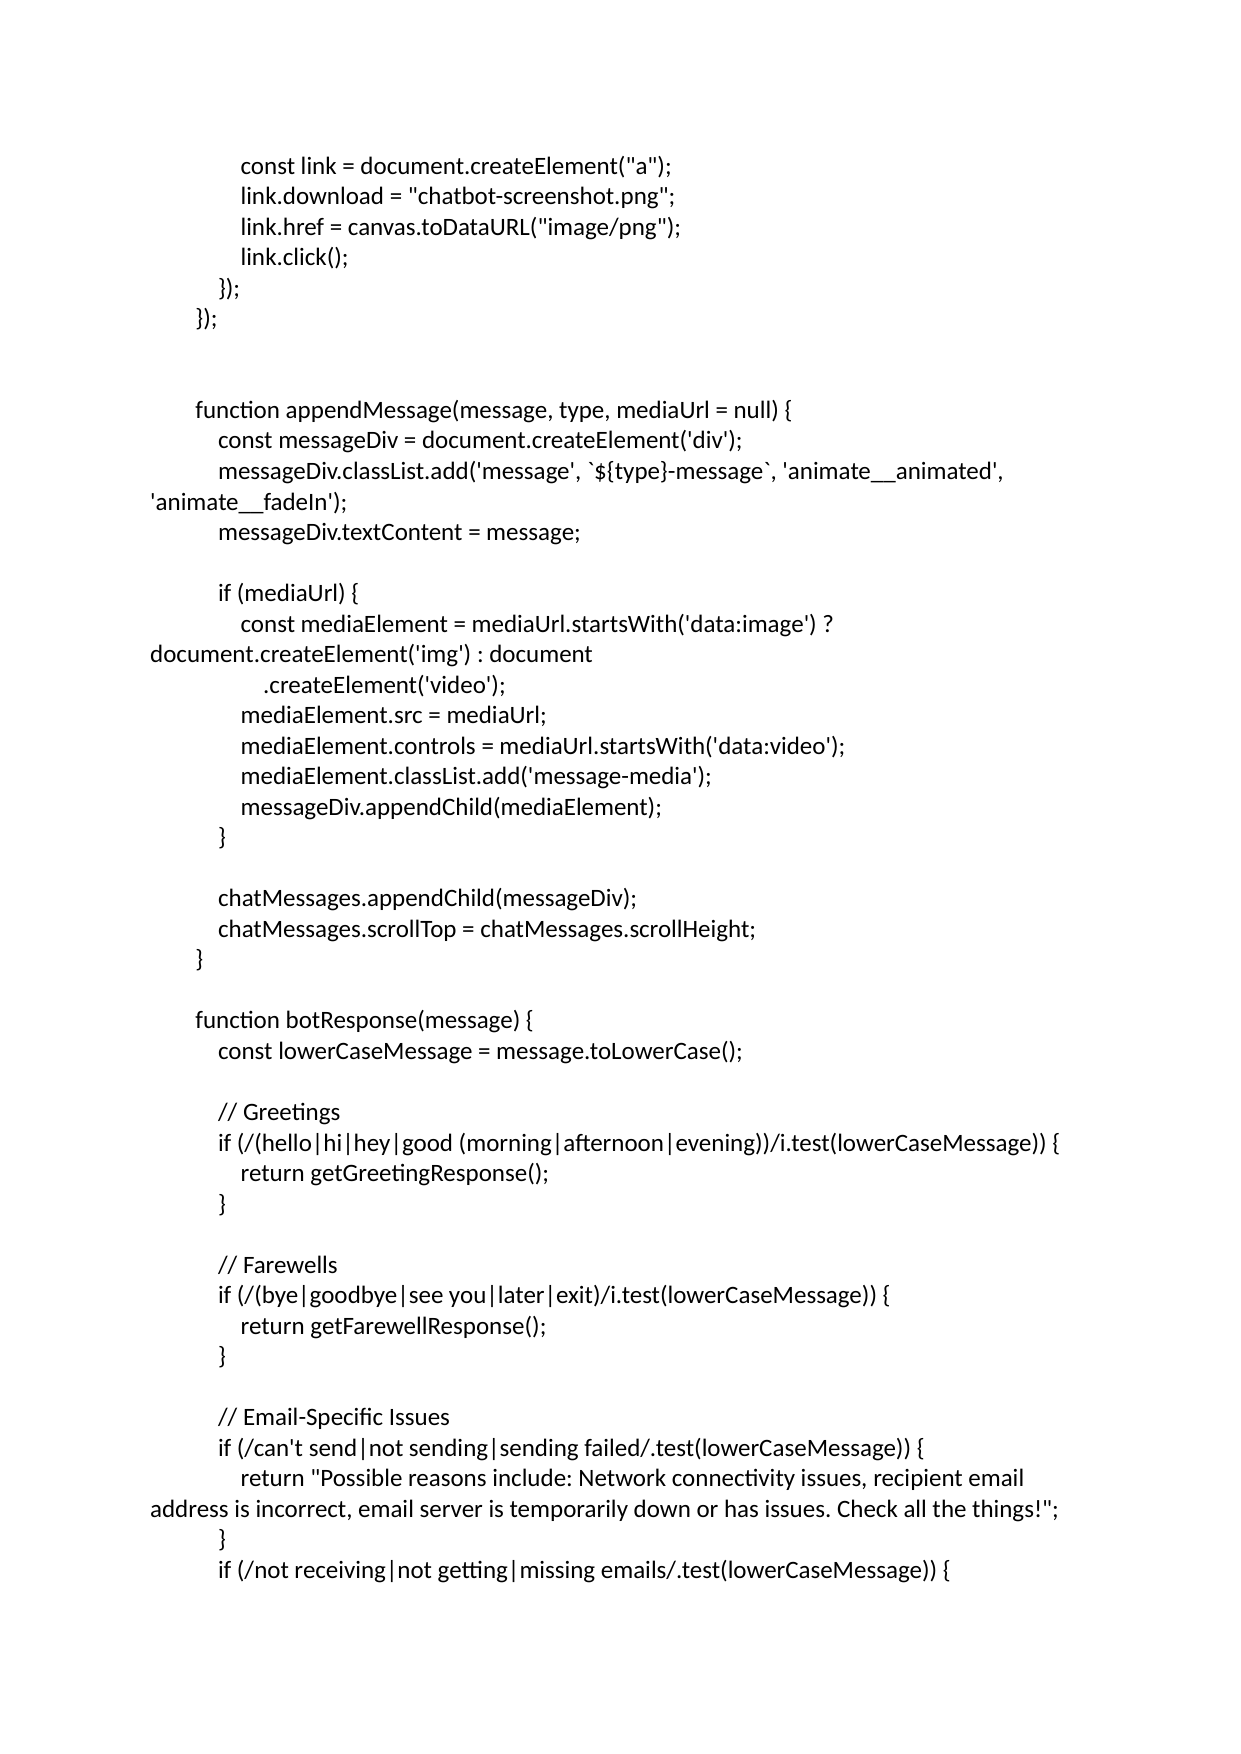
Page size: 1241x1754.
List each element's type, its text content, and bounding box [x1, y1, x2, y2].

text mediaElement.controls = mediaUrl.startsWith('data:video'); [150, 730, 1090, 760]
text chatMessages.scrollTop = chatMessages.scrollHeight; [150, 913, 1090, 943]
text }); [150, 272, 1090, 303]
text } [150, 943, 1090, 974]
text mediaElement.src = mediaUrl; [150, 699, 1090, 730]
text if (/(hello|hi|hey|good (morning|afternoon|evening))/i.test(lowerCaseMessage)) { [150, 1127, 1090, 1157]
text mediaElement.classList.add('message-media'); [150, 760, 1090, 791]
text link.download = "chatbot-screenshot.png"; [150, 181, 1090, 211]
text if (/can't send|not sending|sending failed/.test(lowerCaseMessage)) { [150, 1432, 1090, 1462]
text return "Possible reasons include: Network connectivity issues, recipient email address is incorrect, email server is temporarily down or has issues. Check all the things!"; [150, 1462, 1090, 1523]
text messageDiv.appendChild(mediaElement); [150, 791, 1090, 821]
text return getGreetingResponse(); [150, 1157, 1090, 1188]
text // Farewells [150, 1249, 1090, 1279]
text .createElement('video'); [150, 669, 1090, 699]
text // Email-Specific Issues [150, 1401, 1090, 1432]
text // Greetings [150, 1096, 1090, 1127]
text if (/not receiving|not getting|missing emails/.test(lowerCaseMessage)) { [150, 1554, 1090, 1584]
text const lowerCaseMessage = message.toLowerCase(); [150, 1035, 1090, 1066]
text link.click(); [150, 242, 1090, 272]
text } [150, 1340, 1090, 1371]
text if (mediaUrl) { [150, 577, 1090, 608]
text } [150, 1523, 1090, 1554]
text const messageDiv = document.createElement('div'); [150, 425, 1090, 455]
text function botResponse(message) { [150, 1004, 1090, 1035]
text if (/(bye|goodbye|see you|later|exit)/i.test(lowerCaseMessage)) { [150, 1279, 1090, 1310]
text } [150, 821, 1090, 852]
text link.href = canvas.toDataURL("image/png"); [150, 211, 1090, 242]
text const link = document.createElement("a"); [150, 150, 1090, 181]
text function appendMessage(message, type, mediaUrl = null) { [150, 394, 1090, 425]
text }); [150, 303, 1090, 333]
text chatMessages.appendChild(messageDiv); [150, 882, 1090, 913]
text return getFarewellResponse(); [150, 1310, 1090, 1340]
text const mediaElement = mediaUrl.startsWith('data:image') ? document.createElement('img') : document [150, 608, 1090, 669]
text } [150, 1188, 1090, 1218]
text messageDiv.classList.add('message', `${type}-message`, 'animate__animated', 'animate__fadeIn'); [150, 455, 1090, 516]
text messageDiv.textContent = message; [150, 516, 1090, 547]
